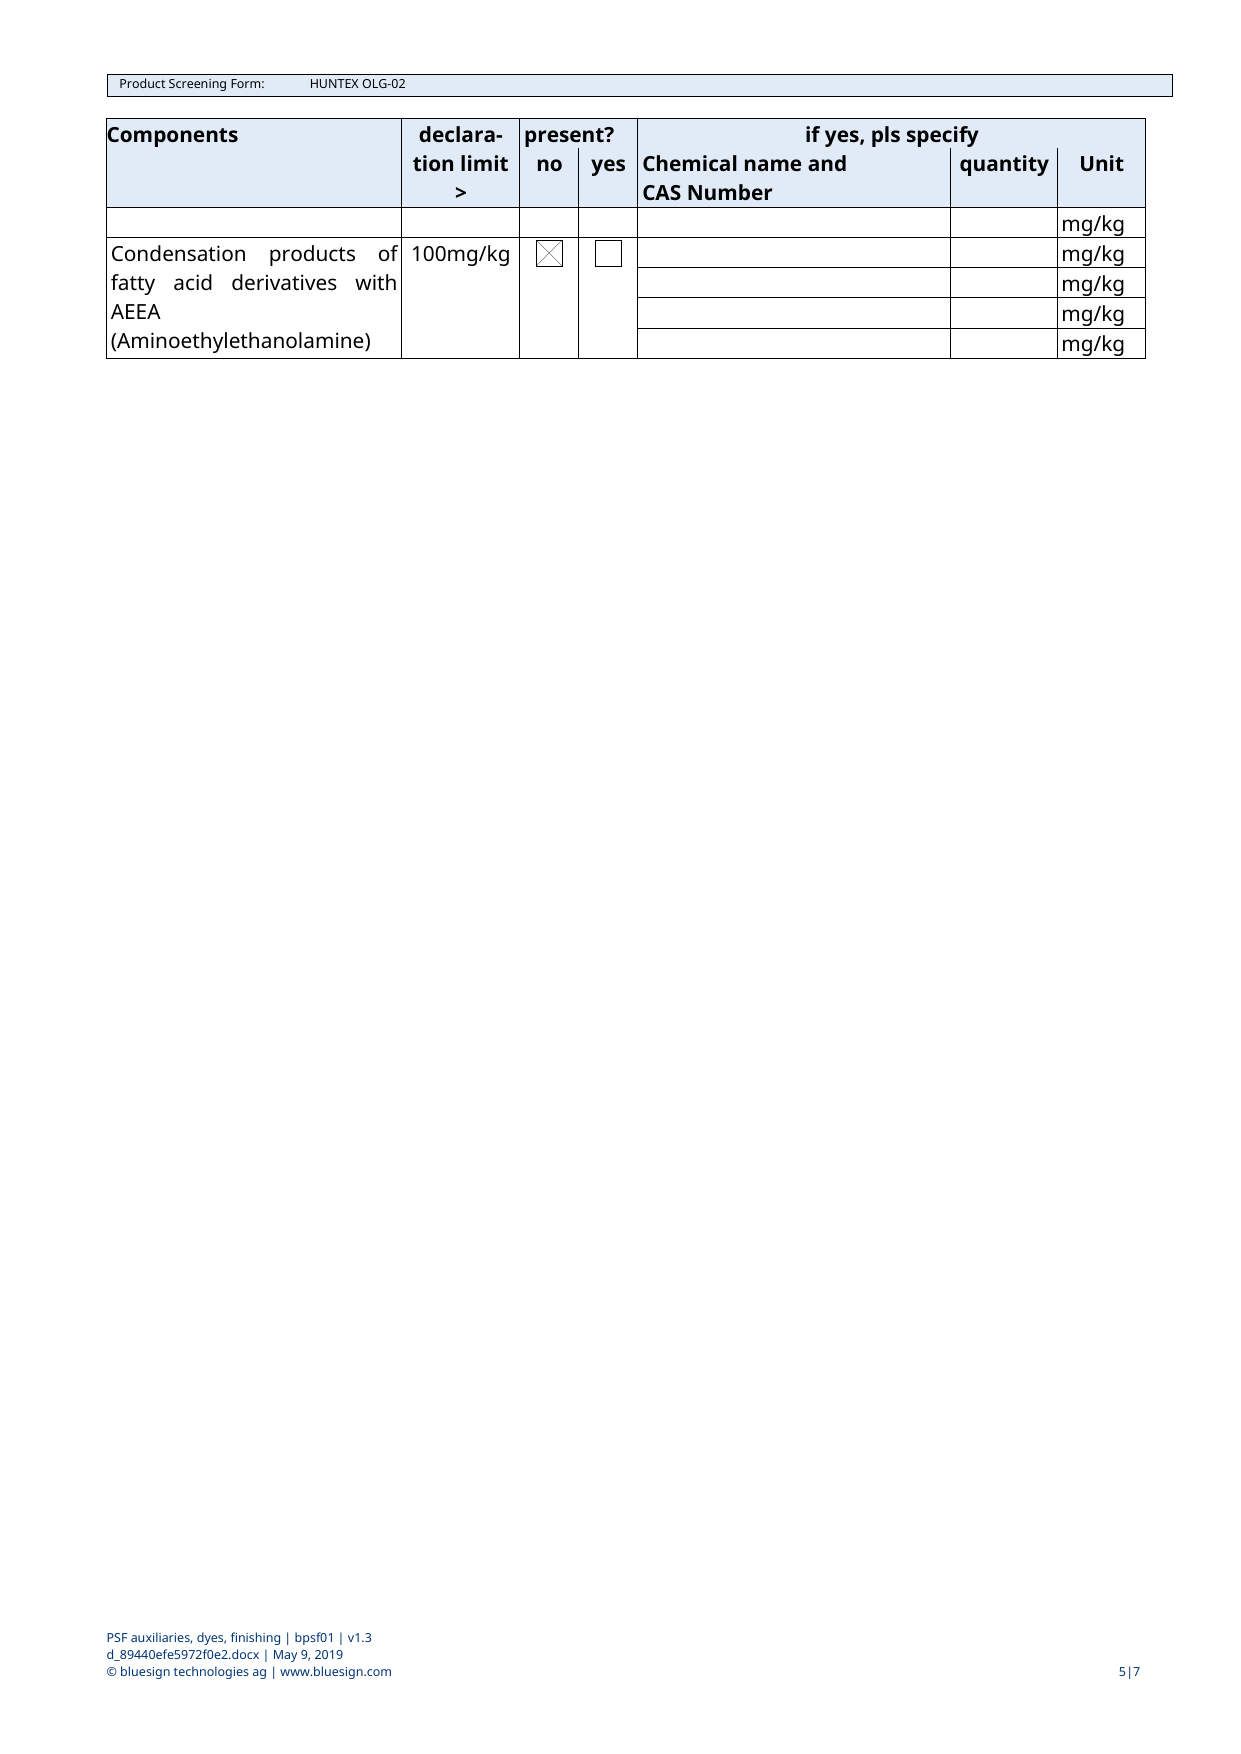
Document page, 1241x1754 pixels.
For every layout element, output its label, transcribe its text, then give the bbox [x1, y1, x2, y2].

table_cell [951, 208, 1057, 237]
table_cell mg/kg [1058, 268, 1145, 297]
table_cell mg/kg [1058, 329, 1145, 358]
table_cell [638, 329, 950, 358]
table_header Components [107, 119, 401, 148]
table_cell mg/kg [1058, 208, 1145, 237]
table_cell Unit [1058, 148, 1145, 207]
table_cell [951, 298, 1057, 327]
table_cell quantity [951, 148, 1057, 207]
table_cell [107, 148, 401, 207]
table_cell Chemical name and CAS Number [638, 148, 950, 207]
table_cell [638, 298, 950, 327]
table_cell [520, 238, 578, 358]
table_cell [638, 208, 950, 237]
table_cell [951, 268, 1057, 297]
table_cell [579, 238, 637, 358]
table_cell no [520, 148, 578, 207]
table_cell [951, 238, 1057, 267]
table_header if yes, pls specify [638, 119, 1145, 148]
table_header declara- [402, 119, 519, 148]
table_cell 100mg/kg [402, 238, 519, 358]
table_header present? [520, 119, 637, 148]
table_cell mg/kg [1058, 238, 1145, 267]
table_cell [638, 268, 950, 297]
table_cell tion limit > [402, 148, 519, 207]
table_cell [951, 329, 1057, 358]
table_cell mg/kg [1058, 298, 1145, 327]
table_cell Condensation products of fatty acid derivatives with AEEA (Aminoethylethanolamine) [107, 238, 401, 358]
table_cell [638, 238, 950, 267]
table_cell yes [579, 148, 637, 207]
